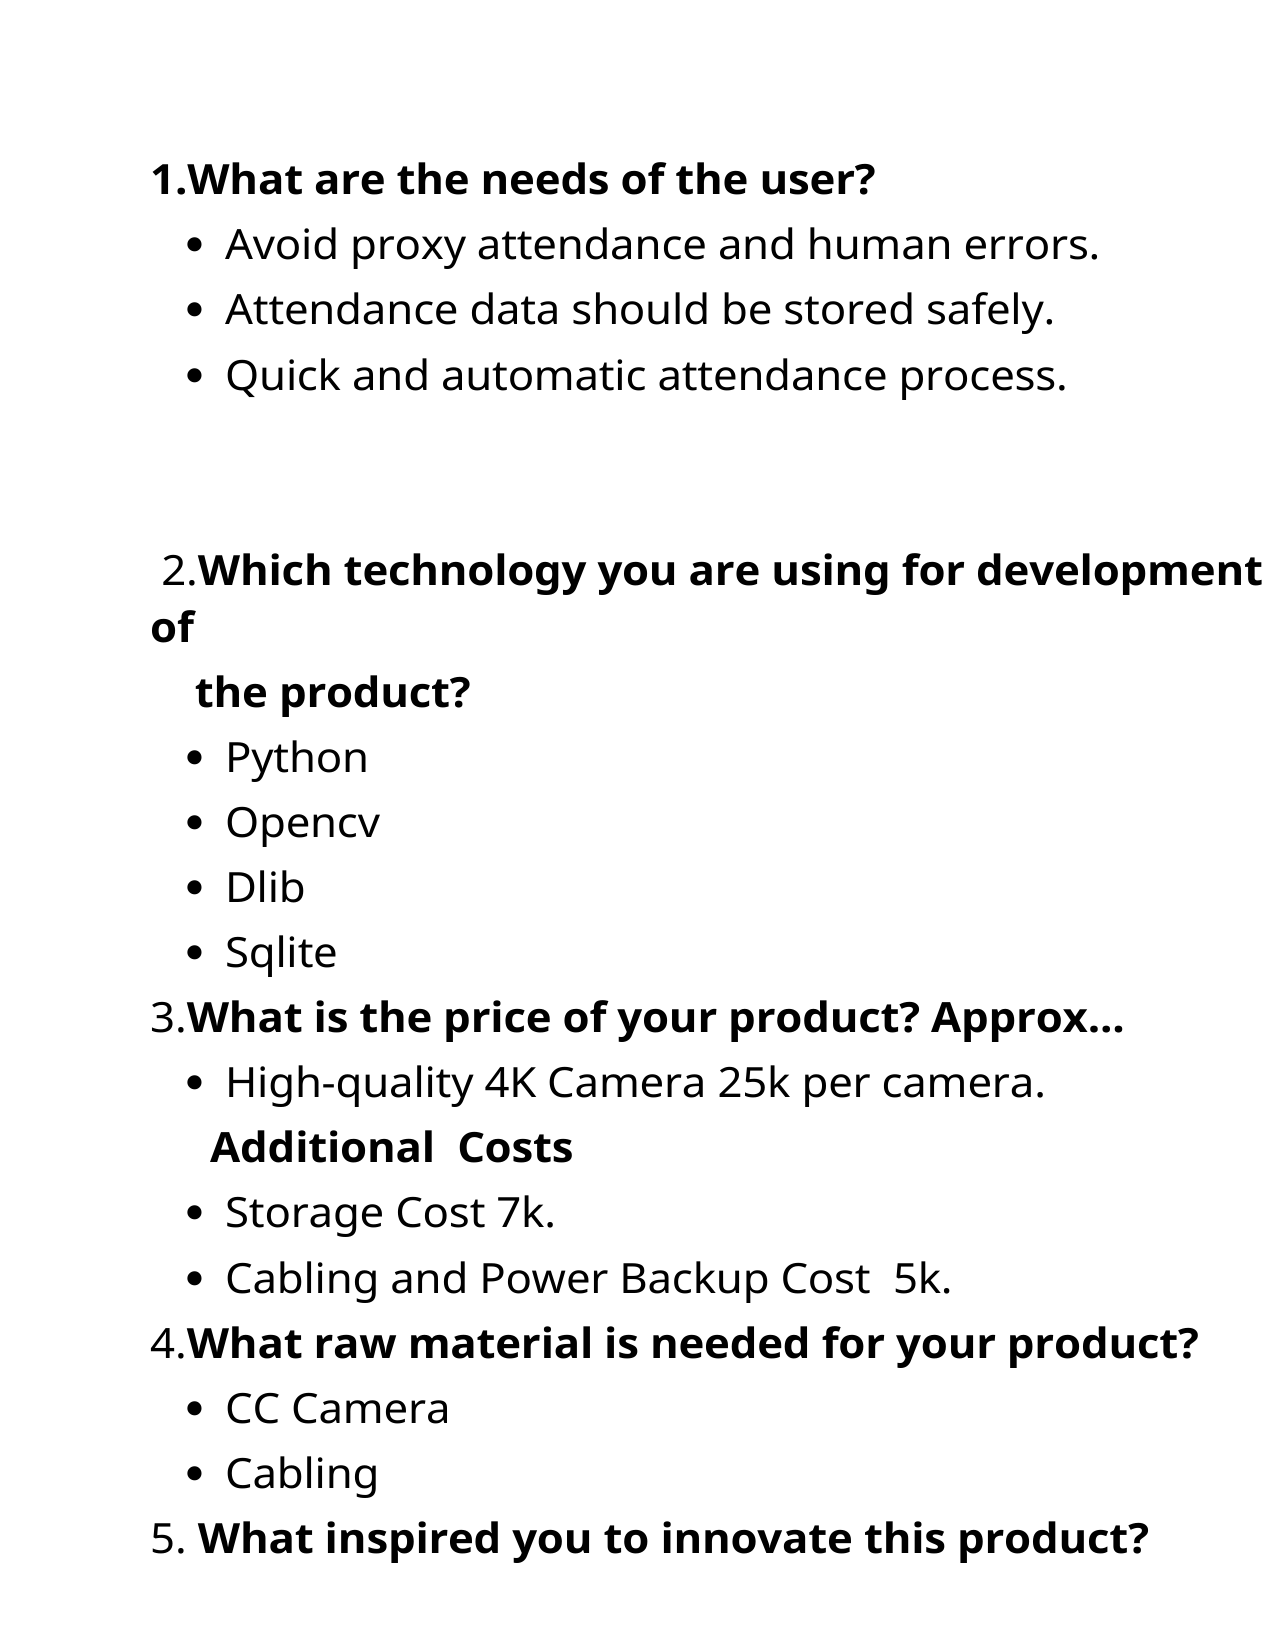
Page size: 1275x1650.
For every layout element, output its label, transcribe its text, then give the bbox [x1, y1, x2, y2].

subtitle 5. What inspired you to innovate this product? [150, 1509, 1275, 1566]
subtitle 2.Which technology you are using for development of [150, 541, 1275, 654]
subtitle Quick and automatic attendance process. [187, 345, 1275, 402]
subtitle Sqlite [187, 923, 1275, 980]
subtitle Storage Cost 7k. [187, 1183, 1275, 1240]
subtitle 1.What are the needs of the user? [150, 150, 1275, 207]
subtitle 3.What is the price of your product? Approx... [150, 988, 1275, 1045]
subtitle CC Camera [187, 1379, 1275, 1435]
subtitle Additional Costs [187, 1118, 1275, 1175]
subtitle Attendance data should be stored safely. [187, 280, 1275, 337]
subtitle Cabling [187, 1444, 1275, 1501]
subtitle High-quality 4K Camera 25k per camera. [187, 1053, 1275, 1110]
subtitle Python [187, 728, 1275, 784]
subtitle Cabling and Power Backup Cost 5k. [187, 1248, 1275, 1305]
subtitle the product? [150, 662, 1275, 719]
subtitle 4.What raw material is needed for your product? [150, 1313, 1275, 1370]
subtitle Opencv [187, 793, 1275, 849]
subtitle Avoid proxy attendance and human errors. [187, 215, 1275, 272]
subtitle Dlib [187, 858, 1275, 914]
